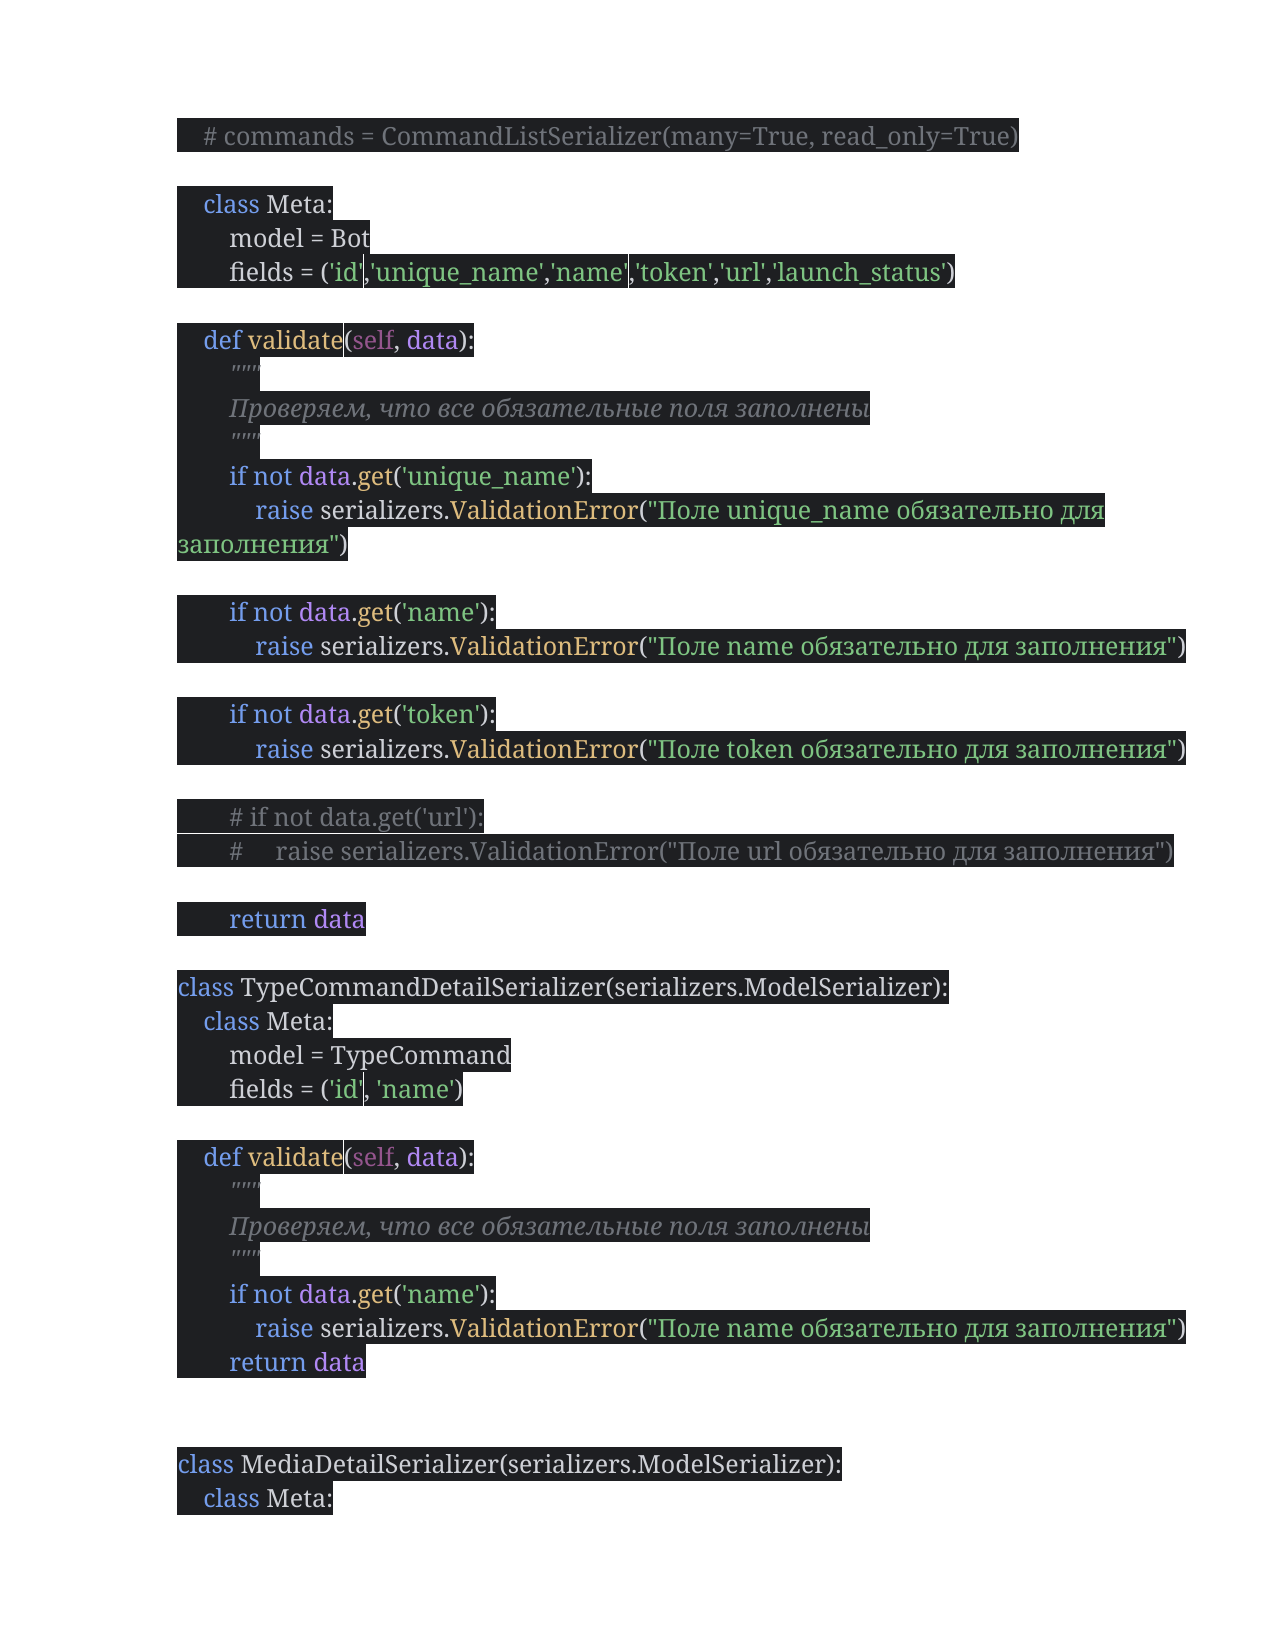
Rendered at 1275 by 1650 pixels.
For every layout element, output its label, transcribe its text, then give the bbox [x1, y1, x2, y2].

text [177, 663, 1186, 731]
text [177, 118, 1186, 629]
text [177, 1344, 1186, 1515]
